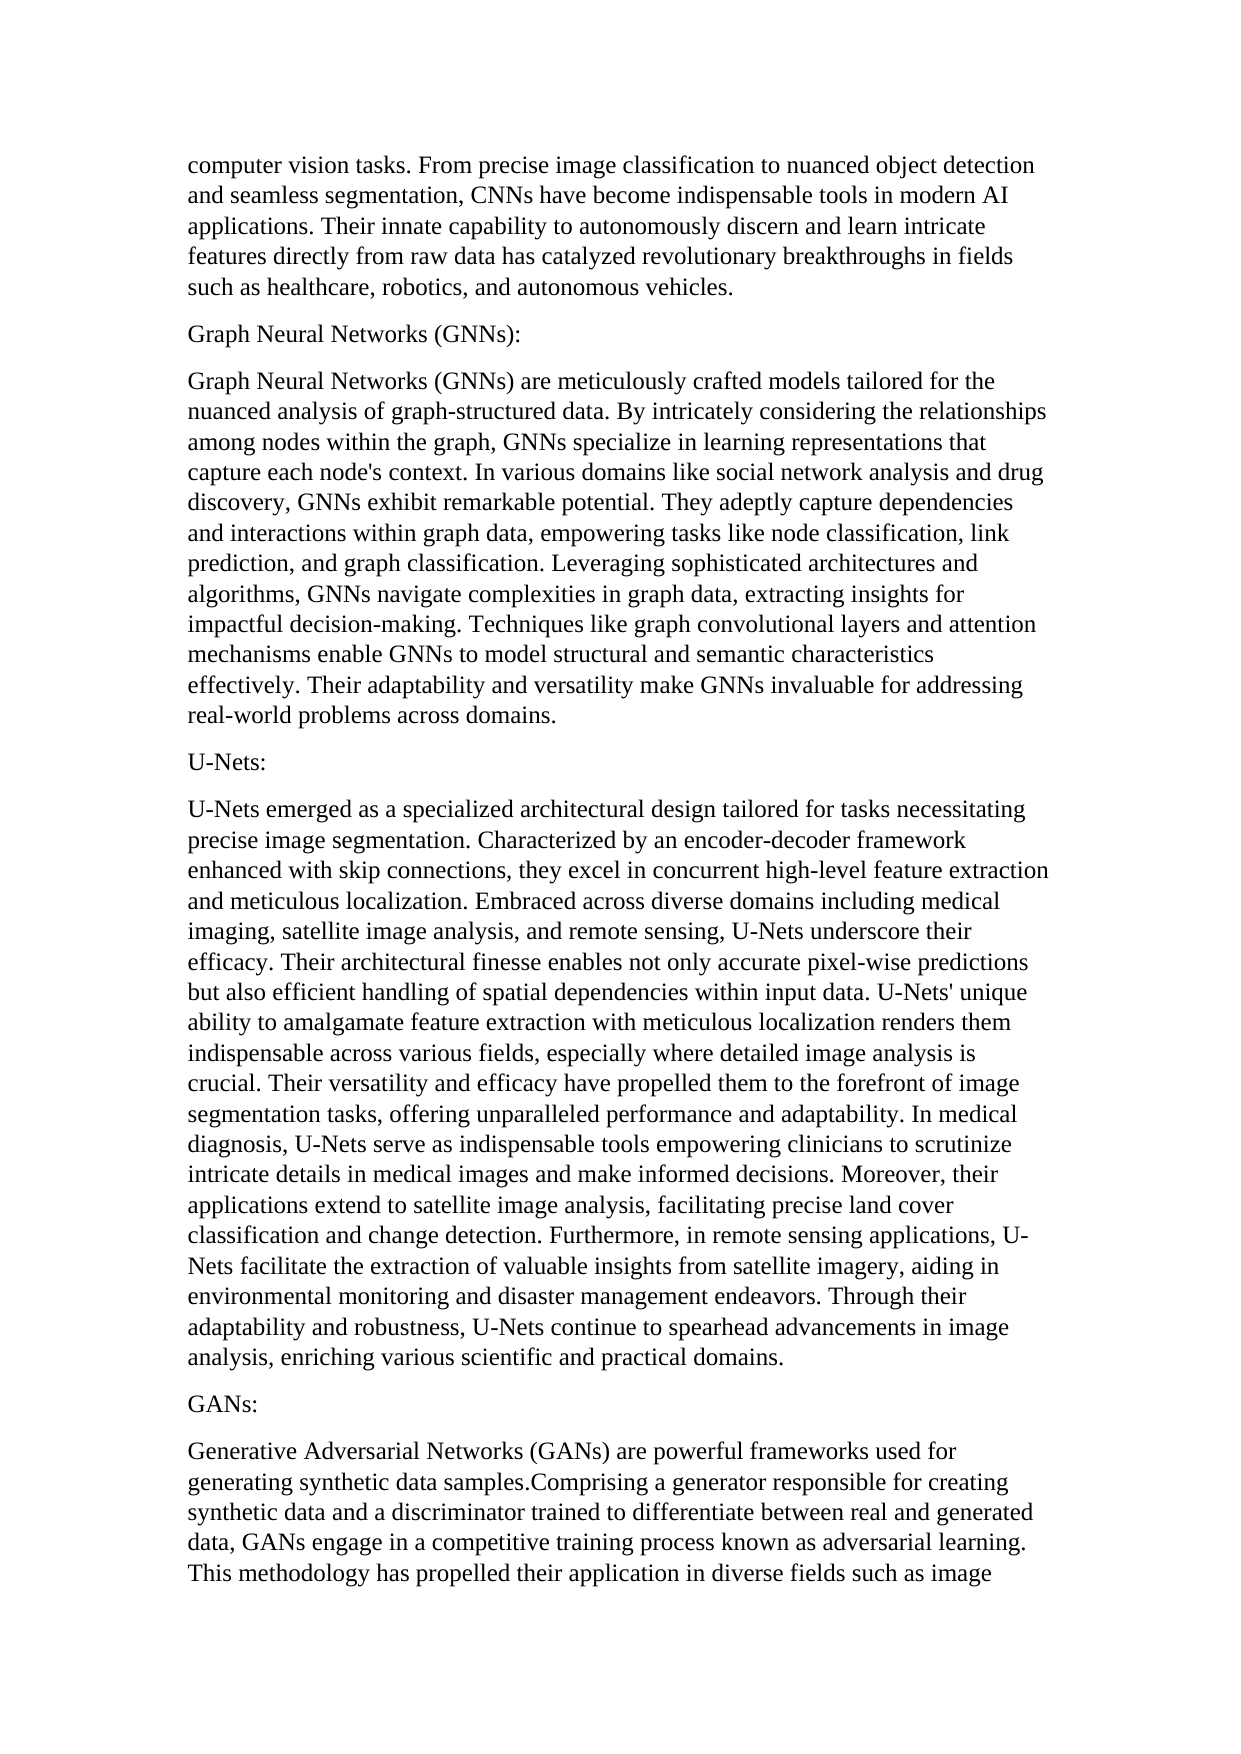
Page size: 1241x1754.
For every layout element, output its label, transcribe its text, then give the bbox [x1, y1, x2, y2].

text Graph Neural Networks (GNNs) are meticulously crafted models tailored for the nuanced analysis of graph-structured data. By intricately considering the relationships among nodes within the graph, GNNs specialize in learning representations that capture each node's context. In various domains like social network analysis and drug discovery, GNNs exhibit remarkable potential. They adeptly capture dependencies and interactions within graph data, empowering tasks like node classification, link prediction, and graph classification. Leveraging sophisticated architectures and algorithms, GNNs navigate complexities in graph data, extracting insights for impactful decision-making. Techniques like graph convolutional layers and attention mechanisms enable GNNs to model structural and semantic characteristics effectively. Their adaptability and versatility make GNNs invaluable for addressing real-world problems across domains. [187, 366, 1053, 729]
text Graph Neural Networks (GNNs): [187, 319, 1053, 347]
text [187, 150, 1053, 300]
text U-Nets: [187, 747, 1053, 776]
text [187, 1436, 1053, 1587]
text U-Nets emerged as a specialized architectural design tailored for tasks necessitating precise image segmentation. Characterized by an encoder-decoder framework enhanced with skip connections, they excel in concurrent high-level feature extraction and meticulous localization. Embraced across diverse domains including medical imaging, satellite image analysis, and remote sensing, U-Nets underscore their efficacy. Their architectural finesse enables not only accurate pixel-wise predictions but also efficient handling of spatial dependencies within input data. U-Nets' unique ability to amalgamate feature extraction with meticulous localization renders them indispensable across various fields, especially where detailed image analysis is crucial. Their versatility and efficacy have propelled them to the forefront of image segmentation tasks, offering unparalleled performance and adaptability. In medical diagnosis, U-Nets serve as indispensable tools empowering clinicians to scrutinize intricate details in medical images and make informed decisions. Moreover, their applications extend to satellite image analysis, facilitating precise land cover classification and change detection. Furthermore, in remote sensing applications, U-Nets facilitate the extraction of valuable insights from satellite imagery, aiding in environmental monitoring and disaster management endeavors. Through their adaptability and robustness, U-Nets continue to spearhead advancements in image analysis, enriching various scientific and practical domains. [187, 794, 1053, 1371]
text GANs: [187, 1389, 1053, 1418]
